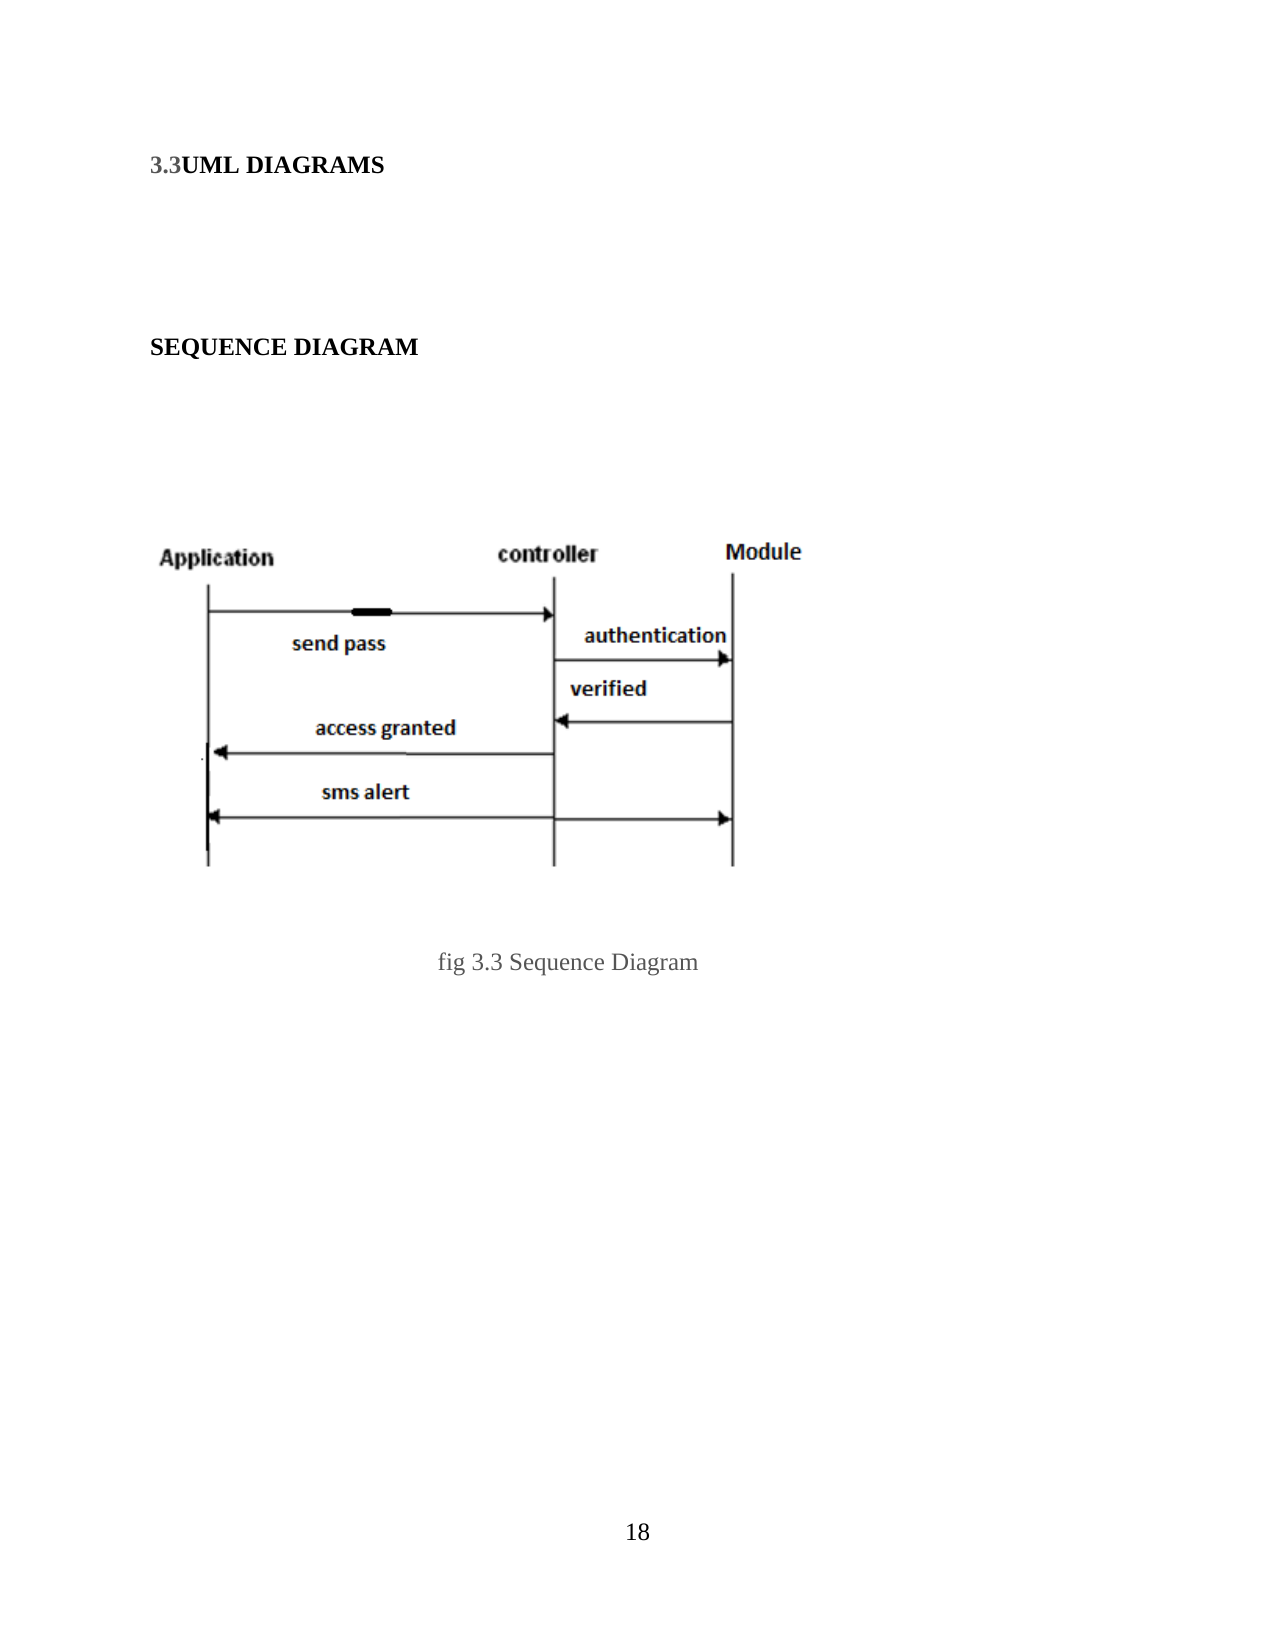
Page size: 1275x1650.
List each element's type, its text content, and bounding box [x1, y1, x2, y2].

text 3.3UML DIAGRAMS [150, 150, 1125, 179]
picture [150, 538, 835, 873]
text SEQUENCE DIAGRAM [150, 332, 1125, 360]
list fig 3.3 Sequence Diagram [225, 947, 1125, 976]
